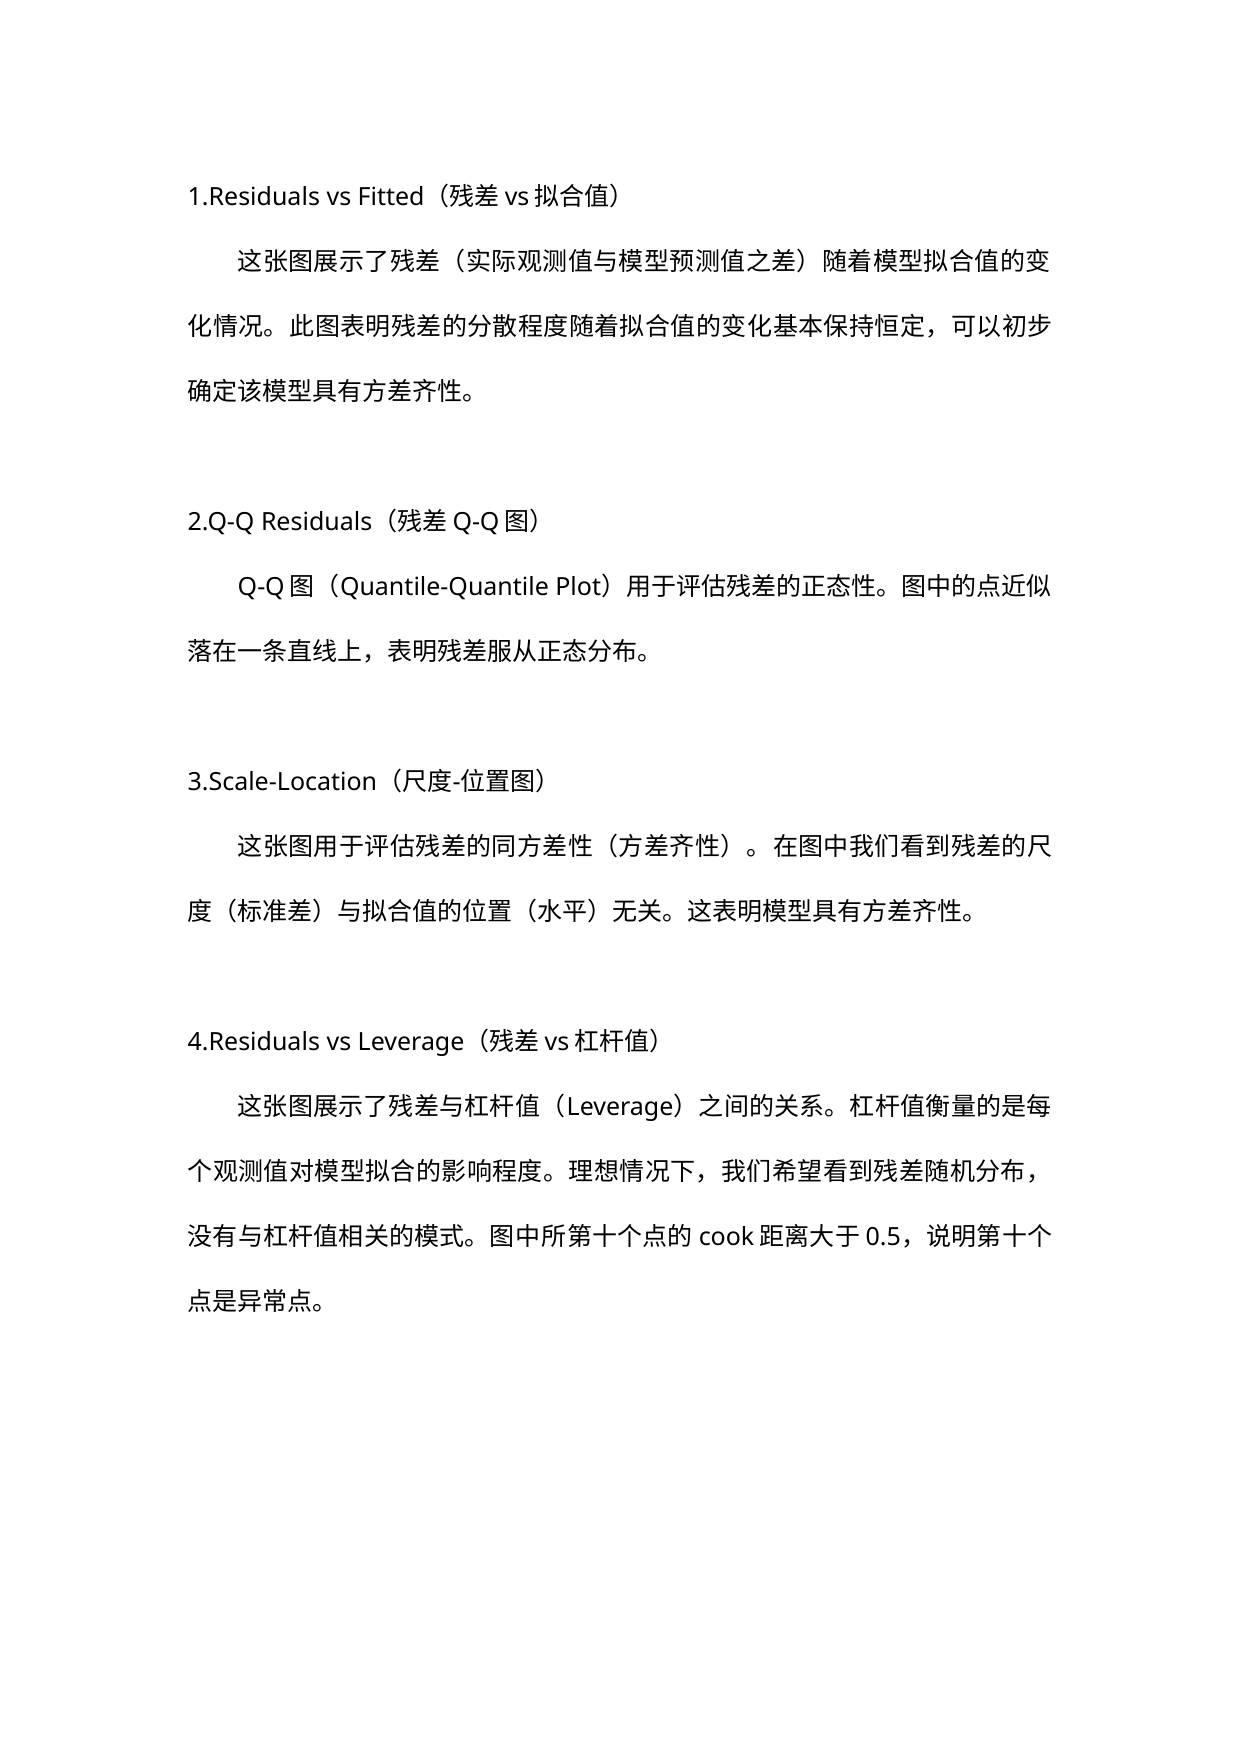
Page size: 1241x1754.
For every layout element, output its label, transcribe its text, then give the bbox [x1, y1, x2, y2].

list 这张图用于评估残差的同方差性（方差齐性）。在图中我们看到残差的尺度（标准差）与拟合值的位置（水平）无关。这表明模型具有方差齐性。 [187, 812, 1053, 942]
list Q-Q图（Quantile-Quantile Plot）用于评估残差的正态性。图中的点近似落在一条直线上，表明残差服从正态分布。 [187, 552, 1053, 682]
list 这张图展示了残差与杠杆值（Leverage）之间的关系。杠杆值衡量的是每个观测值对模型拟合的影响程度。理想情况下，我们希望看到残差随机分布，没有与杠杆值相关的模式。图中所第十个点的cook距离大于0.5，说明第十个点是异常点。 [187, 1072, 1053, 1332]
list 1.Residuals vs Fitted（残差vs拟合值） [187, 162, 1053, 227]
list 3.Scale-Location（尺度-位置图） [187, 747, 1053, 812]
list 这张图展示了残差（实际观测值与模型预测值之差）随着模型拟合值的变化情况。此图表明残差的分散程度随着拟合值的变化基本保持恒定，可以初步确定该模型具有方差齐性。 [187, 227, 1053, 422]
list 4.Residuals vs Leverage（残差vs杠杆值） [187, 1007, 1053, 1072]
list 2.Q-Q Residuals（残差Q-Q图） [187, 487, 1053, 552]
